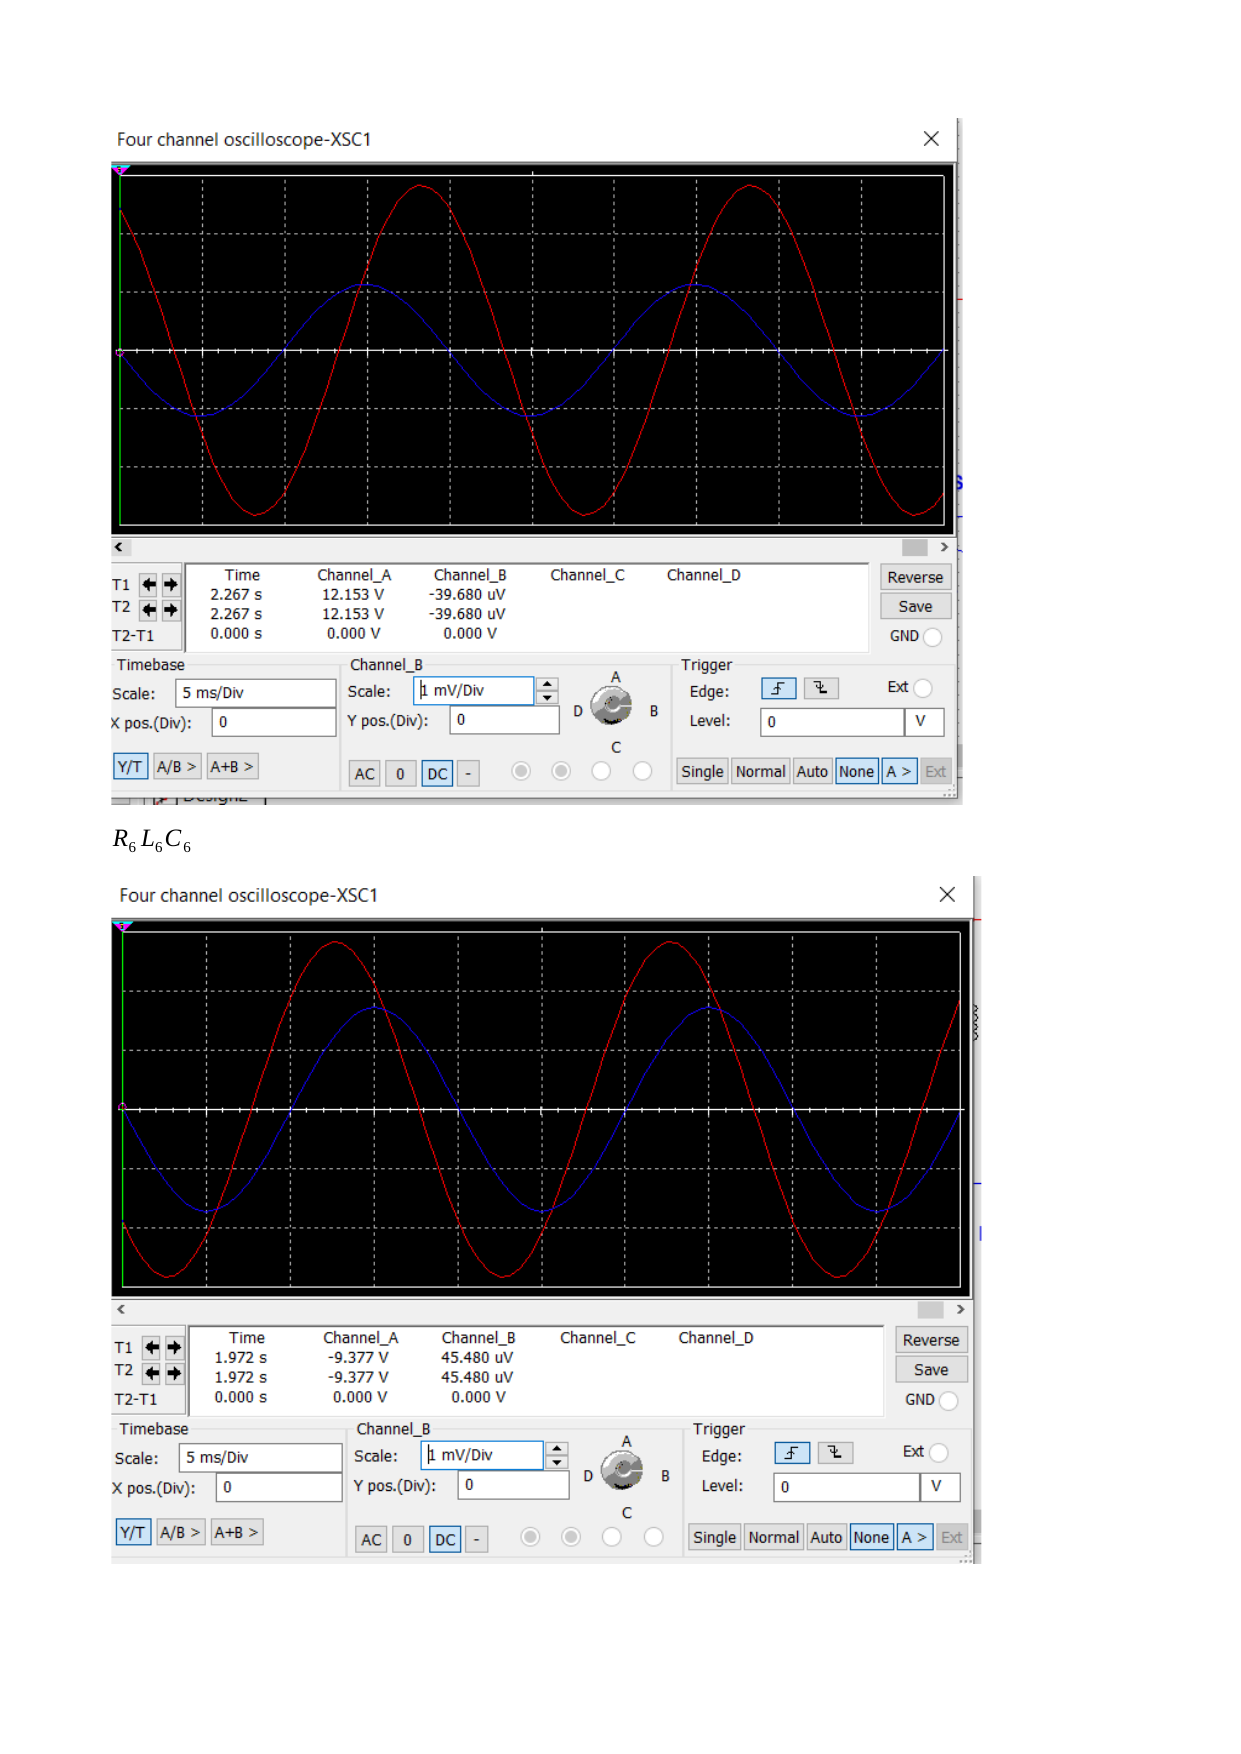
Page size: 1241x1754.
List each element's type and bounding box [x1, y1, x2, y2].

picture [111, 876, 982, 1564]
picture [111, 118, 963, 805]
